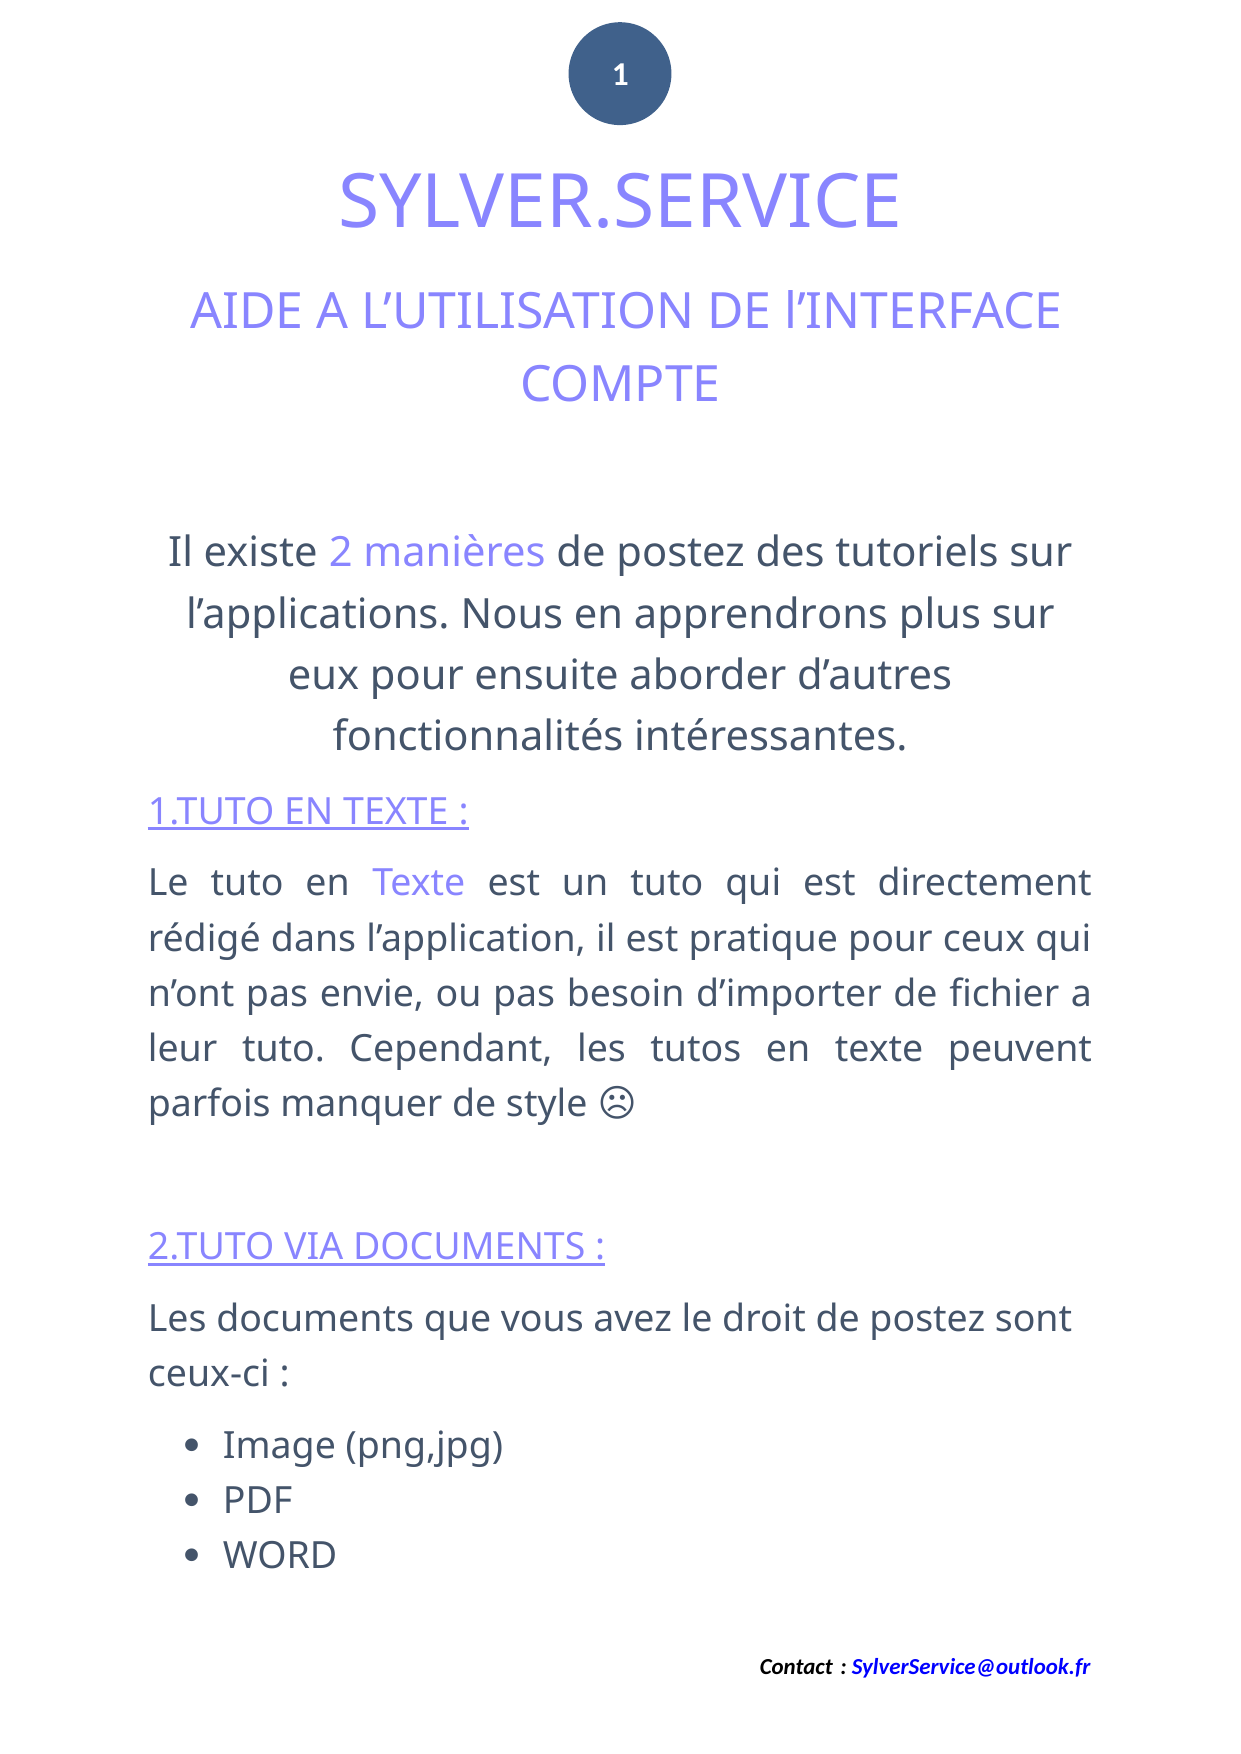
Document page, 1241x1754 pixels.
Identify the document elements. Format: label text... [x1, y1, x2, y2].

list WORD [185, 1528, 1093, 1579]
text Les documents que vous avez le droit de postez sont ceux-ci : [148, 1291, 1093, 1398]
text 2.TUTO VIA DOCUMENTS : [148, 1220, 1093, 1271]
list PDF [185, 1473, 1093, 1524]
text Le tuto en Texte est un tuto qui est directement rédigé dans l’application, il est pratique pour ceux qui n’ont pas envie, ou pas besoin d’importer de fichier a leur tuto. Cependant, les tutos en texte peuvent parfois manquer de style [148, 856, 1093, 1127]
list Image (png,jpg) [185, 1418, 1093, 1469]
text 1.TUTO EN TEXTE : [148, 784, 1093, 835]
text Il existe 2 manières de postez des tutoriels sur l’applications. Nous en apprendrons plus sur eux pour ensuite aborder d’autres fonctionnalités intéressantes. [148, 522, 1093, 763]
text AIDE A L’UTILISATION DE l’INTERFACE COMPTE [148, 274, 1093, 416]
text SYLVER.SERVICE [148, 148, 1093, 250]
